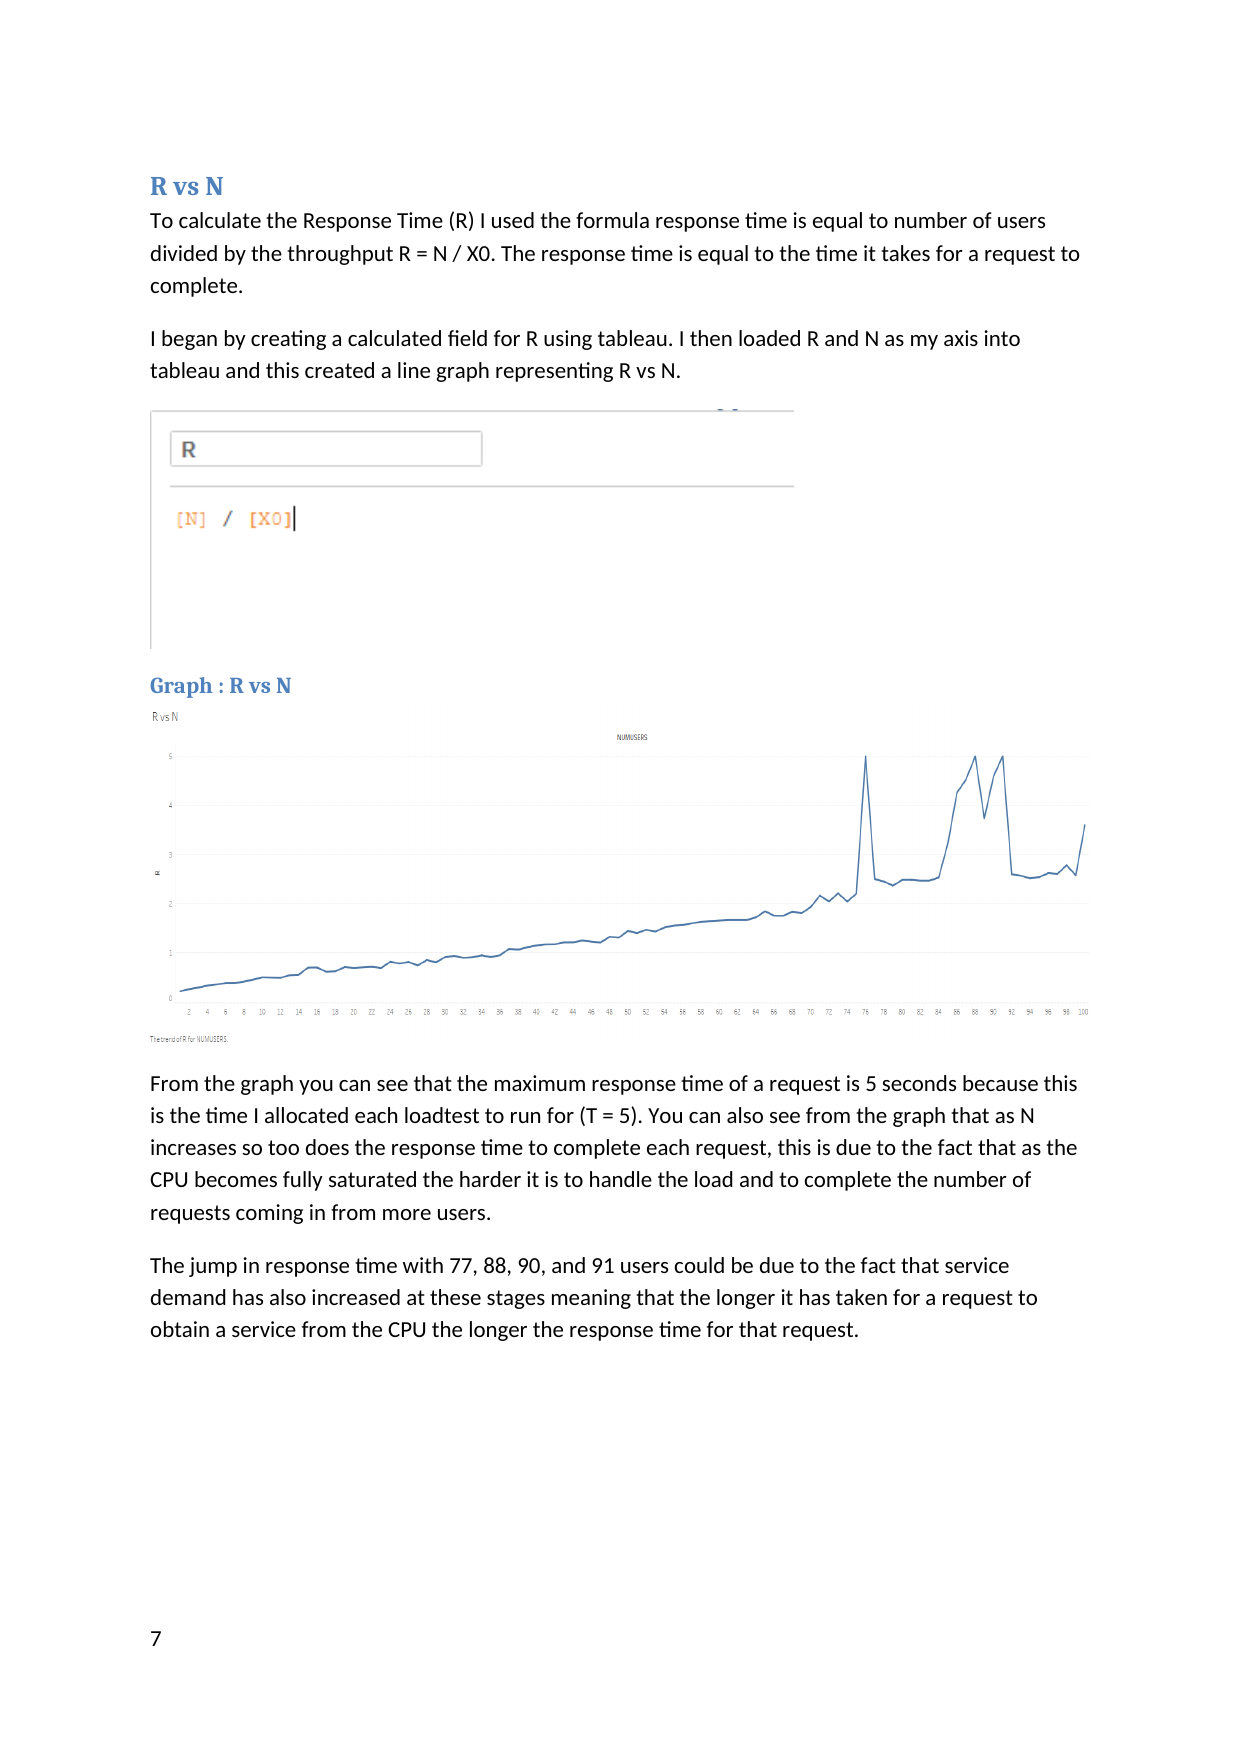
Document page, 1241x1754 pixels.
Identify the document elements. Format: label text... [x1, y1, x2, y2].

text To calculate the Response Time (R) I used the formula response time is equal to number of users divided by the throughput R = N / X0. The response time is equal to the time it takes for a request to complete. [150, 207, 1090, 299]
picture [150, 703, 1089, 1044]
subtitle Graph : R vs N [150, 673, 1090, 699]
text From the graph you can see that the maximum response time of a request is 5 seconds because this is the time I allocated each loadtest to run for (T = 5). You can also see from the graph that as N increases so too does the response time to complete each request, this is due to the fact that as the CPU becomes fully saturated the harder it is to handle the load and to complete the number of requests coming in from more users. [150, 1069, 1090, 1226]
text I began by creating a calculated field for R using tableau. I then loaded R and N as my axis into tableau and this created a line graph representing R vs N. [150, 324, 1090, 384]
text The jump in response time with 77, 88, 90, and 91 users could be due to the fact that service demand has also increased at these stages meaning that the longer it has taken for a request to obtain a service from the CPU the longer the response time for that request. [150, 1251, 1090, 1343]
subtitle R vs N [150, 171, 1090, 202]
picture [150, 409, 794, 649]
